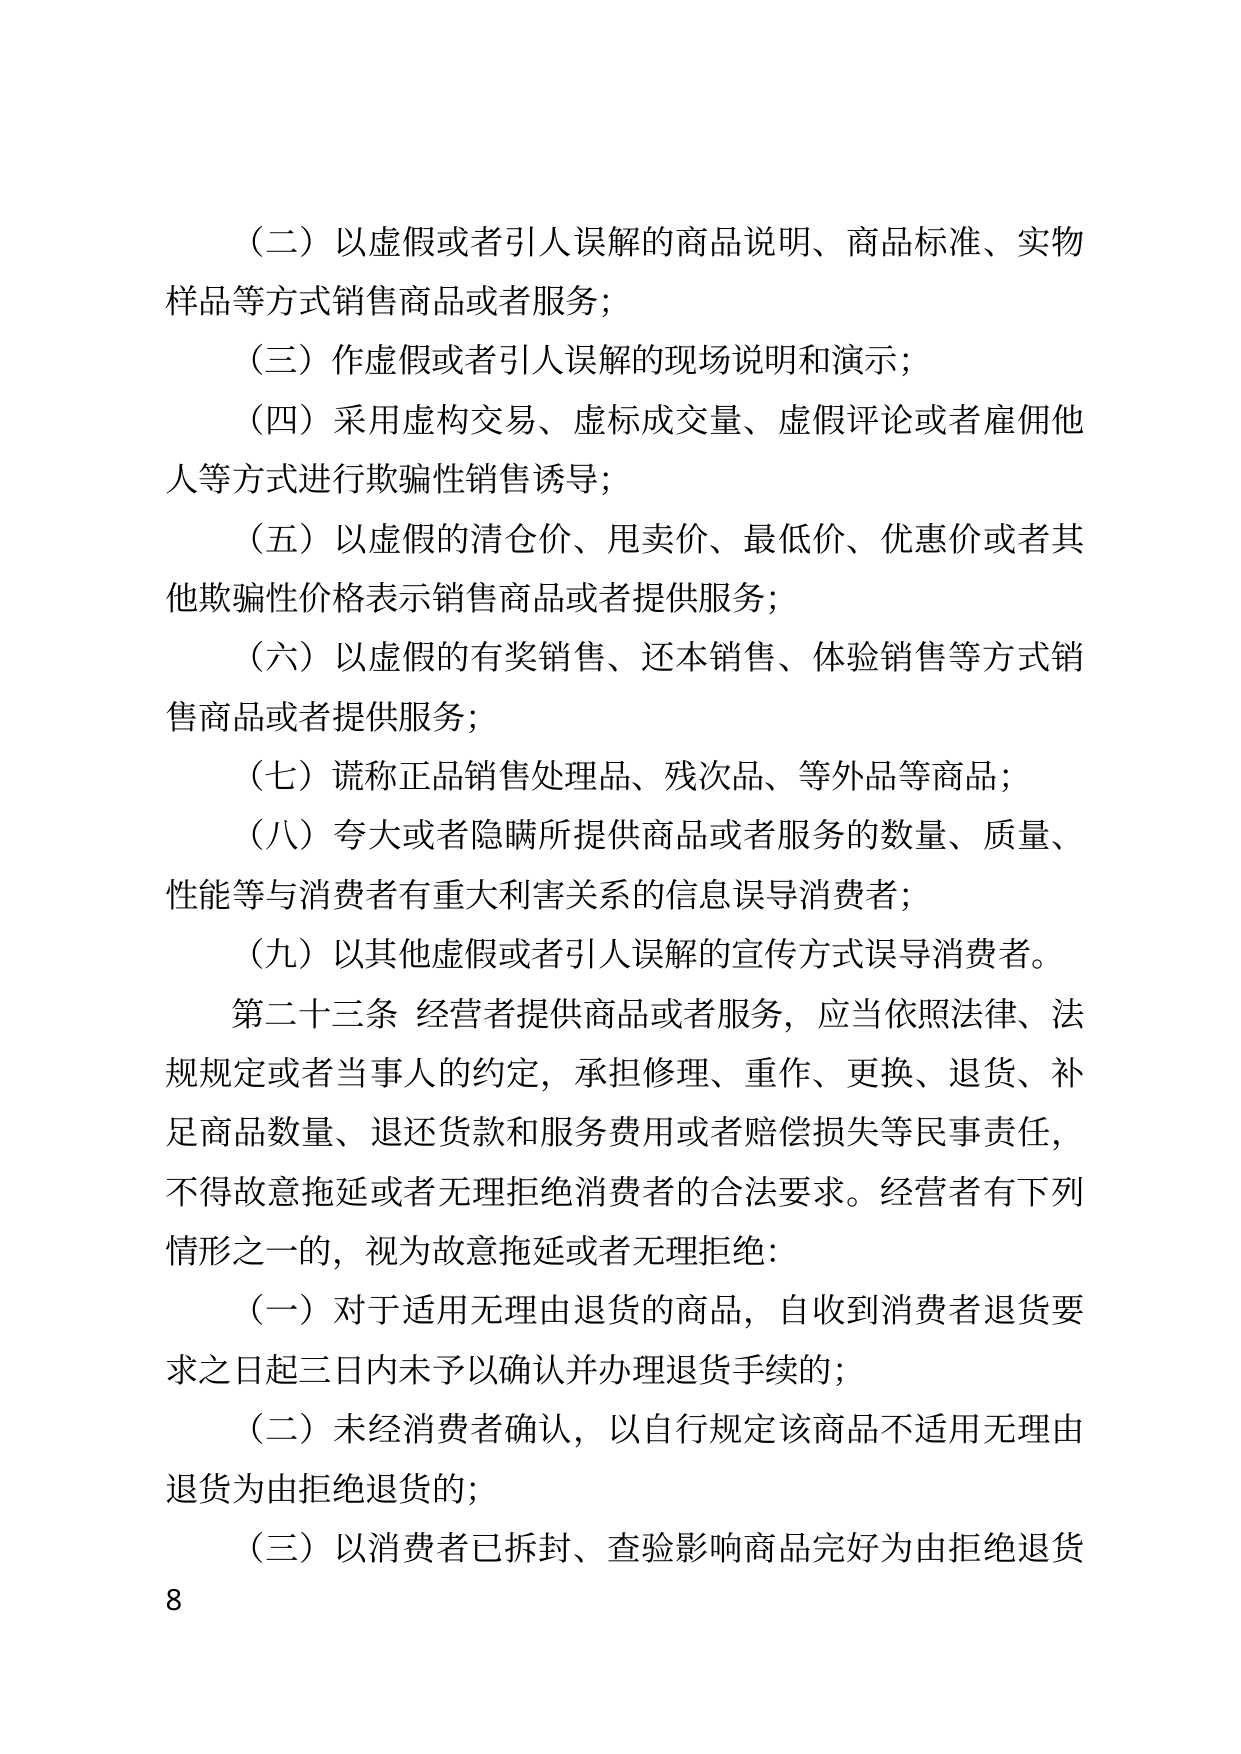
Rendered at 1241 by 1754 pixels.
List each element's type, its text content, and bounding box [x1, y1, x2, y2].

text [165, 1513, 1087, 1572]
text （九）以其他虚假或者引人误解的宣传方式误导消费者。 [165, 919, 1087, 978]
text （二）以虚假或者引人误解的商品说明、商品标准、实物样品等方式销售商品或者服务； [165, 207, 1087, 325]
text （七）谎称正品销售处理品、残次品、等外品等商品； [165, 741, 1087, 800]
text （二）未经消费者确认，以自行规定该商品不适用无理由退货为由拒绝退货的； [165, 1394, 1087, 1513]
text （三）作虚假或者引人误解的现场说明和演示； [165, 325, 1087, 385]
text （六）以虚假的有奖销售、还本销售、体验销售等方式销售商品或者提供服务； [165, 622, 1087, 741]
text 第二十三条 经营者提供商品或者服务，应当依照法律、法规规定或者当事人的约定，承担修理、重作、更换、退货、补足商品数量、退还货款和服务费用或者赔偿损失等民事责任，不得故意拖延或者无理拒绝消费者的合法要求。经营者有下列情形之一的，视为故意拖延或者无理拒绝： [165, 978, 1087, 1275]
text （八）夸大或者隐瞒所提供商品或者服务的数量、质量、性能等与消费者有重大利害关系的信息误导消费者； [165, 800, 1087, 919]
text （五）以虚假的清仓价、甩卖价、最低价、优惠价或者其他欺骗性价格表示销售商品或者提供服务； [165, 503, 1087, 622]
text （四）采用虚构交易、虚标成交量、虚假评论或者雇佣他人等方式进行欺骗性销售诱导； [165, 385, 1087, 503]
text （一）对于适用无理由退货的商品，自收到消费者退货要求之日起三日内未予以确认并办理退货手续的； [165, 1275, 1087, 1394]
